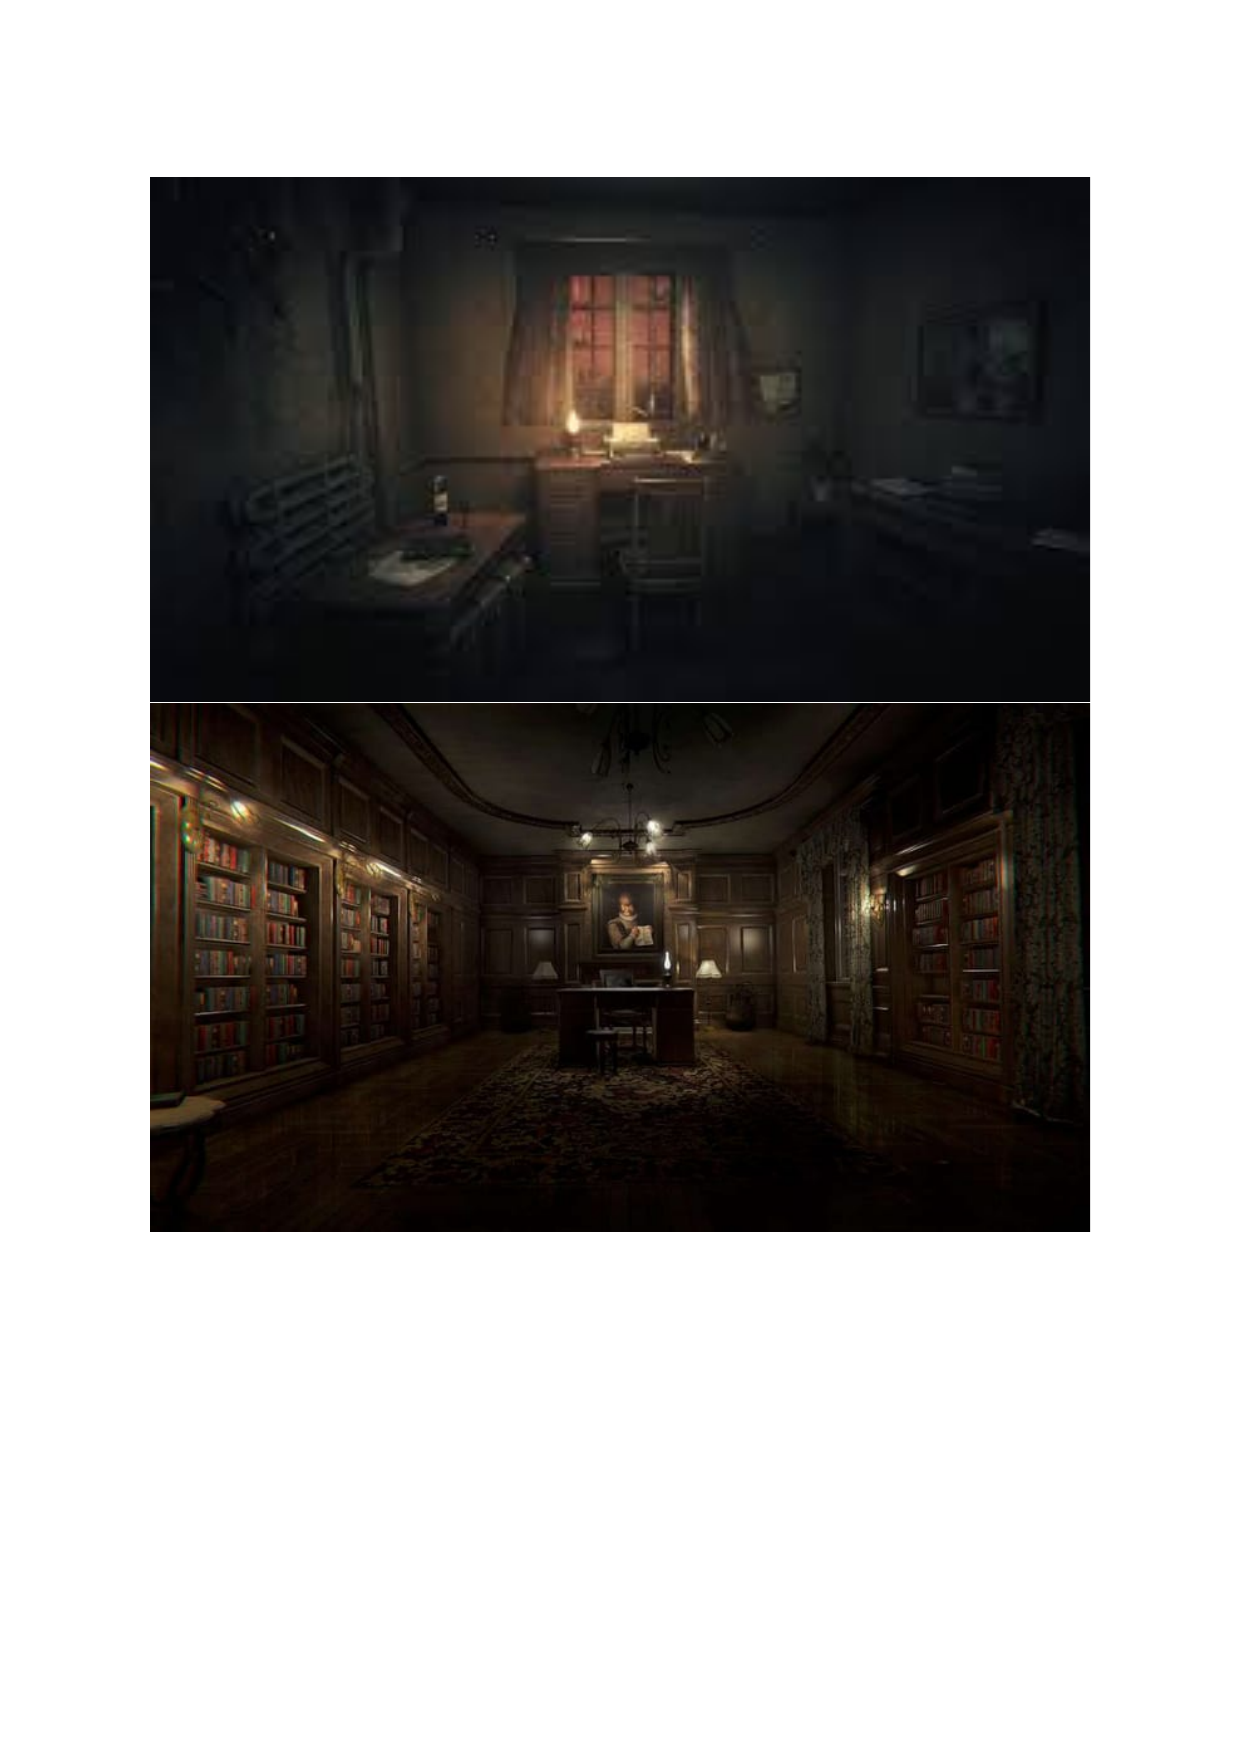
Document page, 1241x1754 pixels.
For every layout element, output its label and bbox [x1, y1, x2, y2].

picture [150, 177, 1091, 702]
picture [150, 703, 1091, 1232]
